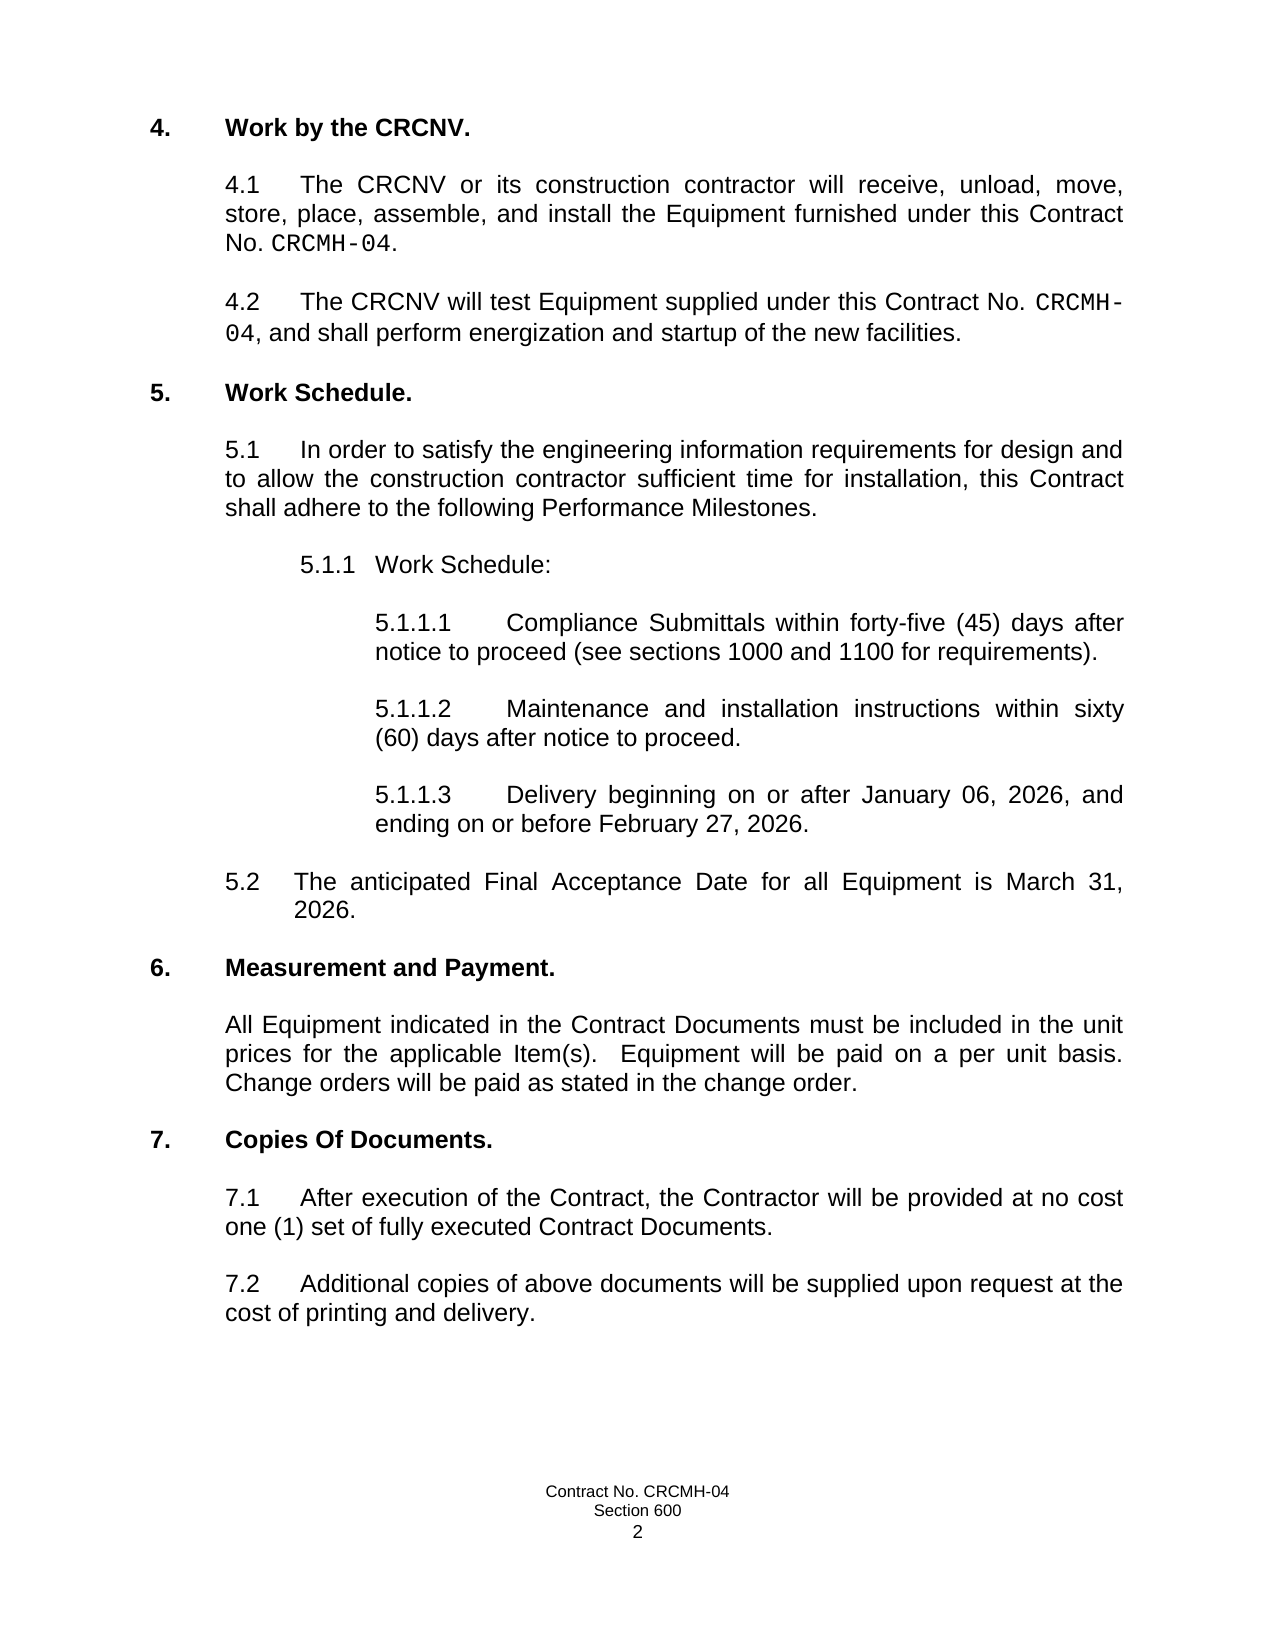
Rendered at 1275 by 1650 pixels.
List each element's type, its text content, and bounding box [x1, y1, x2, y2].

text 5.1.1.1 Compliance Submittals within forty-five (45) days after notice to proceed (see sections 1000 and 1100 for requirements). [375, 608, 1125, 665]
list The anticipated Final Acceptance Date for all Equipment is March 31, 2026. [225, 867, 1125, 924]
text 5.1.1 Work Schedule: [150, 550, 1125, 579]
text All Equipment indicated in the Contract Documents must be included in the unit prices for the applicable Item(s). Equipment will be paid on a per unit basis. Change orders will be paid as stated in the change order. [225, 1010, 1125, 1097]
list 4.2 The CRCNV will test Equipment supplied under this Contract No. , and shall perform energization and startup of the new facilities. [225, 287, 1125, 349]
list Work by the CRCNV. [150, 112, 1125, 141]
list 7.2 Additional copies of above documents will be supplied upon request at the cost of printing and delivery. [225, 1269, 1125, 1327]
list Work Schedule. [150, 378, 1125, 407]
text 5.1.1.2 Maintenance and installation instructions within sixty (60) days after notice to proceed. [375, 694, 1125, 752]
text 7. Copies Of Documents. [150, 1125, 1125, 1154]
list 4.1 The CRCNV or its construction contractor will receive, unload, move, store, place, assemble, and install the Equipment furnished under this Contract No. . [225, 170, 1125, 258]
text 5.1.1.3 Delivery beginning on or after January 06, 2026, and ending on or before February 27, 2026. [375, 780, 1125, 838]
list 7.1 After execution of the Contract, the Contractor will be provided at no cost one (1) set of fully executed Contract Documents. [225, 1183, 1125, 1240]
list 5.1 In order to satisfy the engineering information requirements for design and to allow the construction contractor sufficient time for installation, this Contract shall adhere to the following Performance Milestones. [225, 435, 1125, 522]
list Measurement and Payment. [150, 953, 1125, 982]
